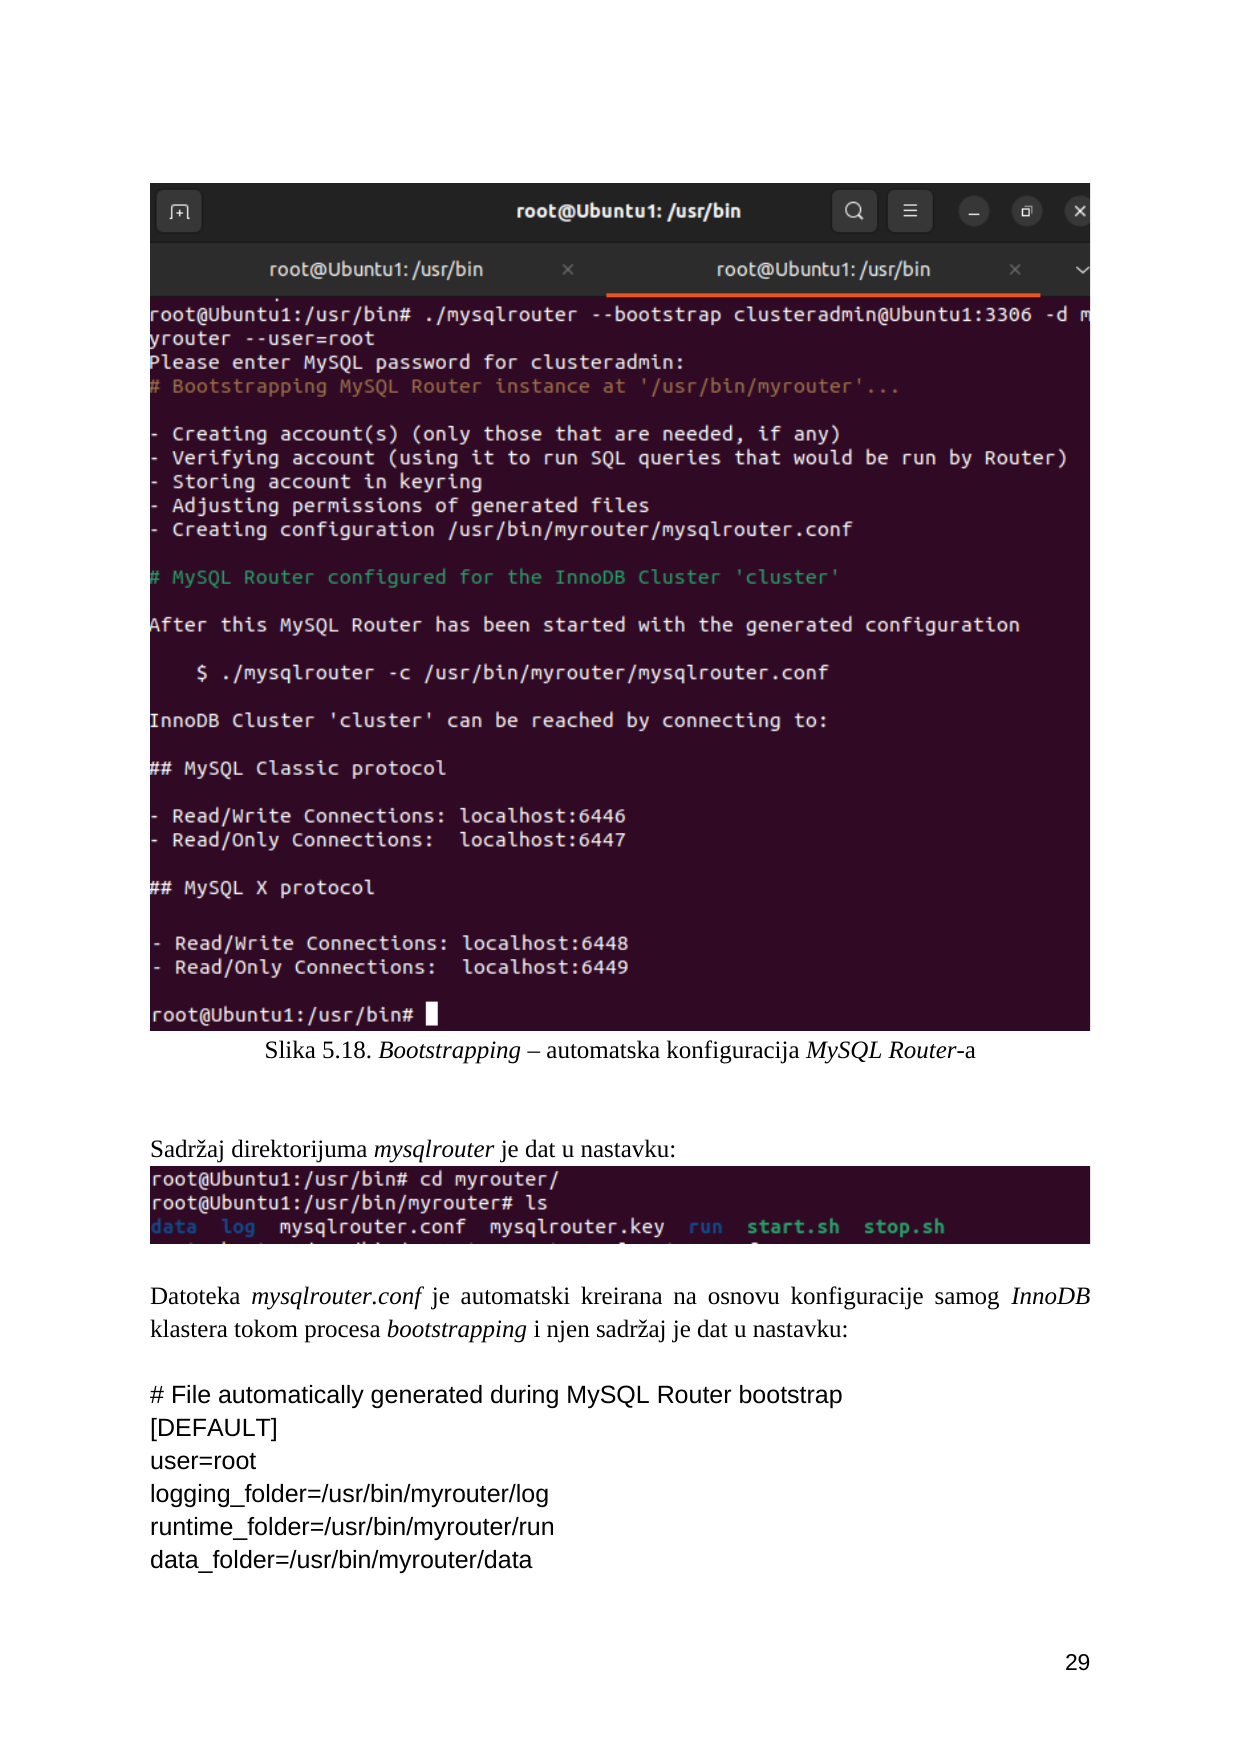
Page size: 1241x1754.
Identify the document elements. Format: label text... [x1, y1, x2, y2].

text logging_folder=/usr/bin/myrouter/log [150, 1479, 1090, 1508]
text # File automatically generated during MySQL Router bootstrap [150, 1380, 1090, 1409]
text runtime_folder=/usr/bin/myrouter/run [150, 1512, 1090, 1541]
picture [150, 183, 1091, 1031]
text Slika 5.18. Bootstrapping – automatska konfiguracija MySQL Router-a [150, 1035, 1090, 1063]
picture [150, 1166, 1091, 1244]
text Sadržaj direktorijuma mysqlrouter je dat u nastavku: [150, 1134, 1090, 1163]
text data_folder=/usr/bin/myrouter/data [150, 1545, 1090, 1574]
text Datoteka mysqlrouter.conf je automatski kreirana na osnovu konfiguracije samog InnoDB klastera tokom procesa bootstrapping i njen sadržaj je dat u nastavku: [150, 1281, 1090, 1343]
text user=root [150, 1446, 1090, 1475]
text [DEFAULT] [150, 1413, 1090, 1442]
